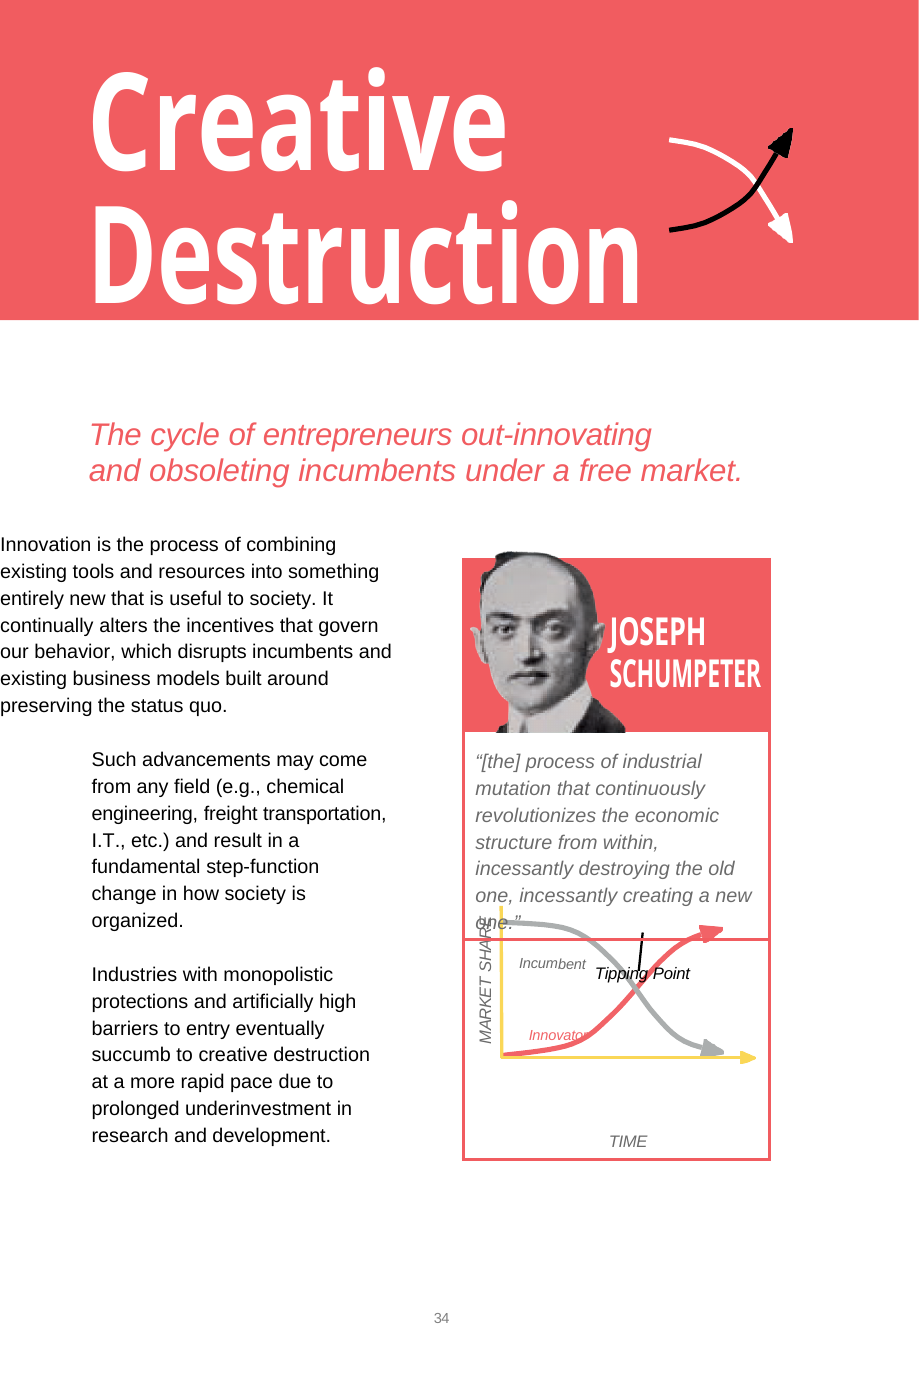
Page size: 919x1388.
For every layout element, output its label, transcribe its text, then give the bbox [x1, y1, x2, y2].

picture [446, 551, 626, 733]
text and obsoleting incumbents under a free market. [88, 452, 919, 488]
picture [740, 1051, 756, 1064]
picture [768, 213, 793, 243]
picture [768, 128, 793, 158]
picture [699, 925, 723, 938]
subtitle The cycle of entrepreneurs out-innovating [88, 416, 919, 452]
picture [700, 1039, 724, 1056]
text Innovation is the process of combining existing tools and resources into something entirely new that is useful to society. It continually alters the incentives that govern our behavior, which disrupts incumbents and existing business models built around preserving the status quo. [0, 533, 401, 716]
text Industries with monopolistic protections and artificially high barriers to entry eventually succumb to creative destruction at a more rapid pace due to prolonged underinvestment in research and development. [91, 963, 381, 1146]
text Such advancements may come from any field (e.g., chemical engineering, freight transportation, I.T., etc.) and result in a fundamental step-function change in how society is organized. [91, 748, 389, 931]
